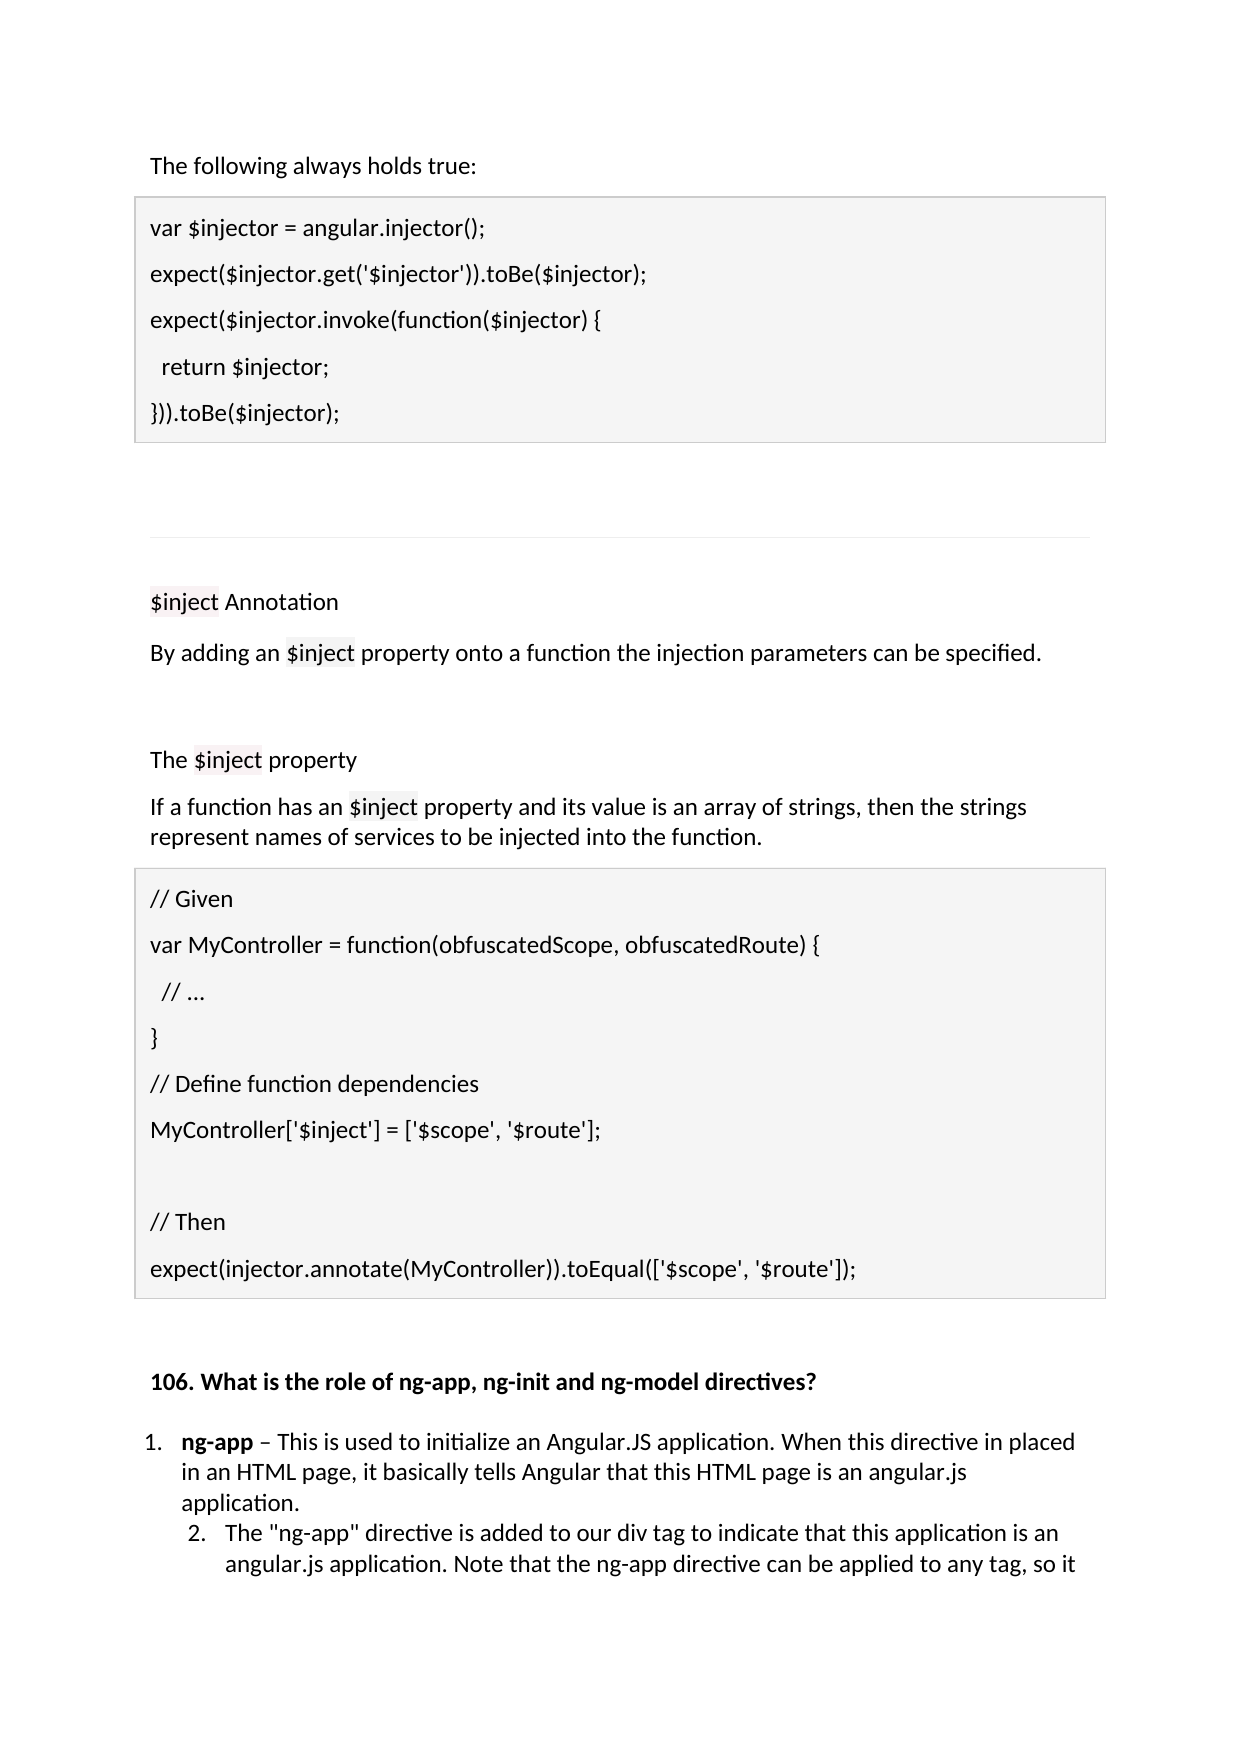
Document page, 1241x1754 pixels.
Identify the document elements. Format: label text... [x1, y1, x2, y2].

text // Then [136, 1190, 1105, 1237]
text By adding an $inject property onto a function the injection parameters can be specified. [355, 637, 1090, 667]
text } [136, 1006, 1105, 1052]
text // ... [136, 960, 1105, 1006]
subtitle $inject Annotation [150, 538, 1090, 617]
text var MyController = function(obfuscatedScope, obfuscatedRoute) { [136, 913, 1105, 960]
text The following always holds true: [150, 150, 1090, 181]
list ng-app – This is used to initialize an Angular.JS application. When this directive in placed in an HTML page, it basically tells Angular that this HTML page is an angular.js application. [144, 1426, 1090, 1518]
subtitle The $inject property [150, 744, 1090, 775]
text expect($injector.invoke(function($injector) { [136, 288, 1105, 334]
text expect($injector.get('$injector')).toBe($injector); [136, 242, 1105, 288]
text expect(injector.annotate(MyController)).toEqual(['$scope', '$route']); [136, 1237, 1105, 1298]
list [187, 1518, 1090, 1579]
text // Given [136, 869, 1105, 913]
text return $injector; [136, 334, 1105, 381]
text MyController['$inject'] = ['$scope', '$route']; [136, 1098, 1105, 1144]
text 106. What is the role of ng-app, ng-init and ng-model directives? [150, 1366, 1090, 1397]
text var $injector = angular.injector(); [136, 198, 1105, 242]
text If a function has an $inject property and its value is an array of strings, then the strings represent names of services to be injected into the function. [150, 791, 1090, 852]
text // Define function dependencies [136, 1052, 1105, 1098]
text })).toBe($injector); [136, 381, 1105, 442]
